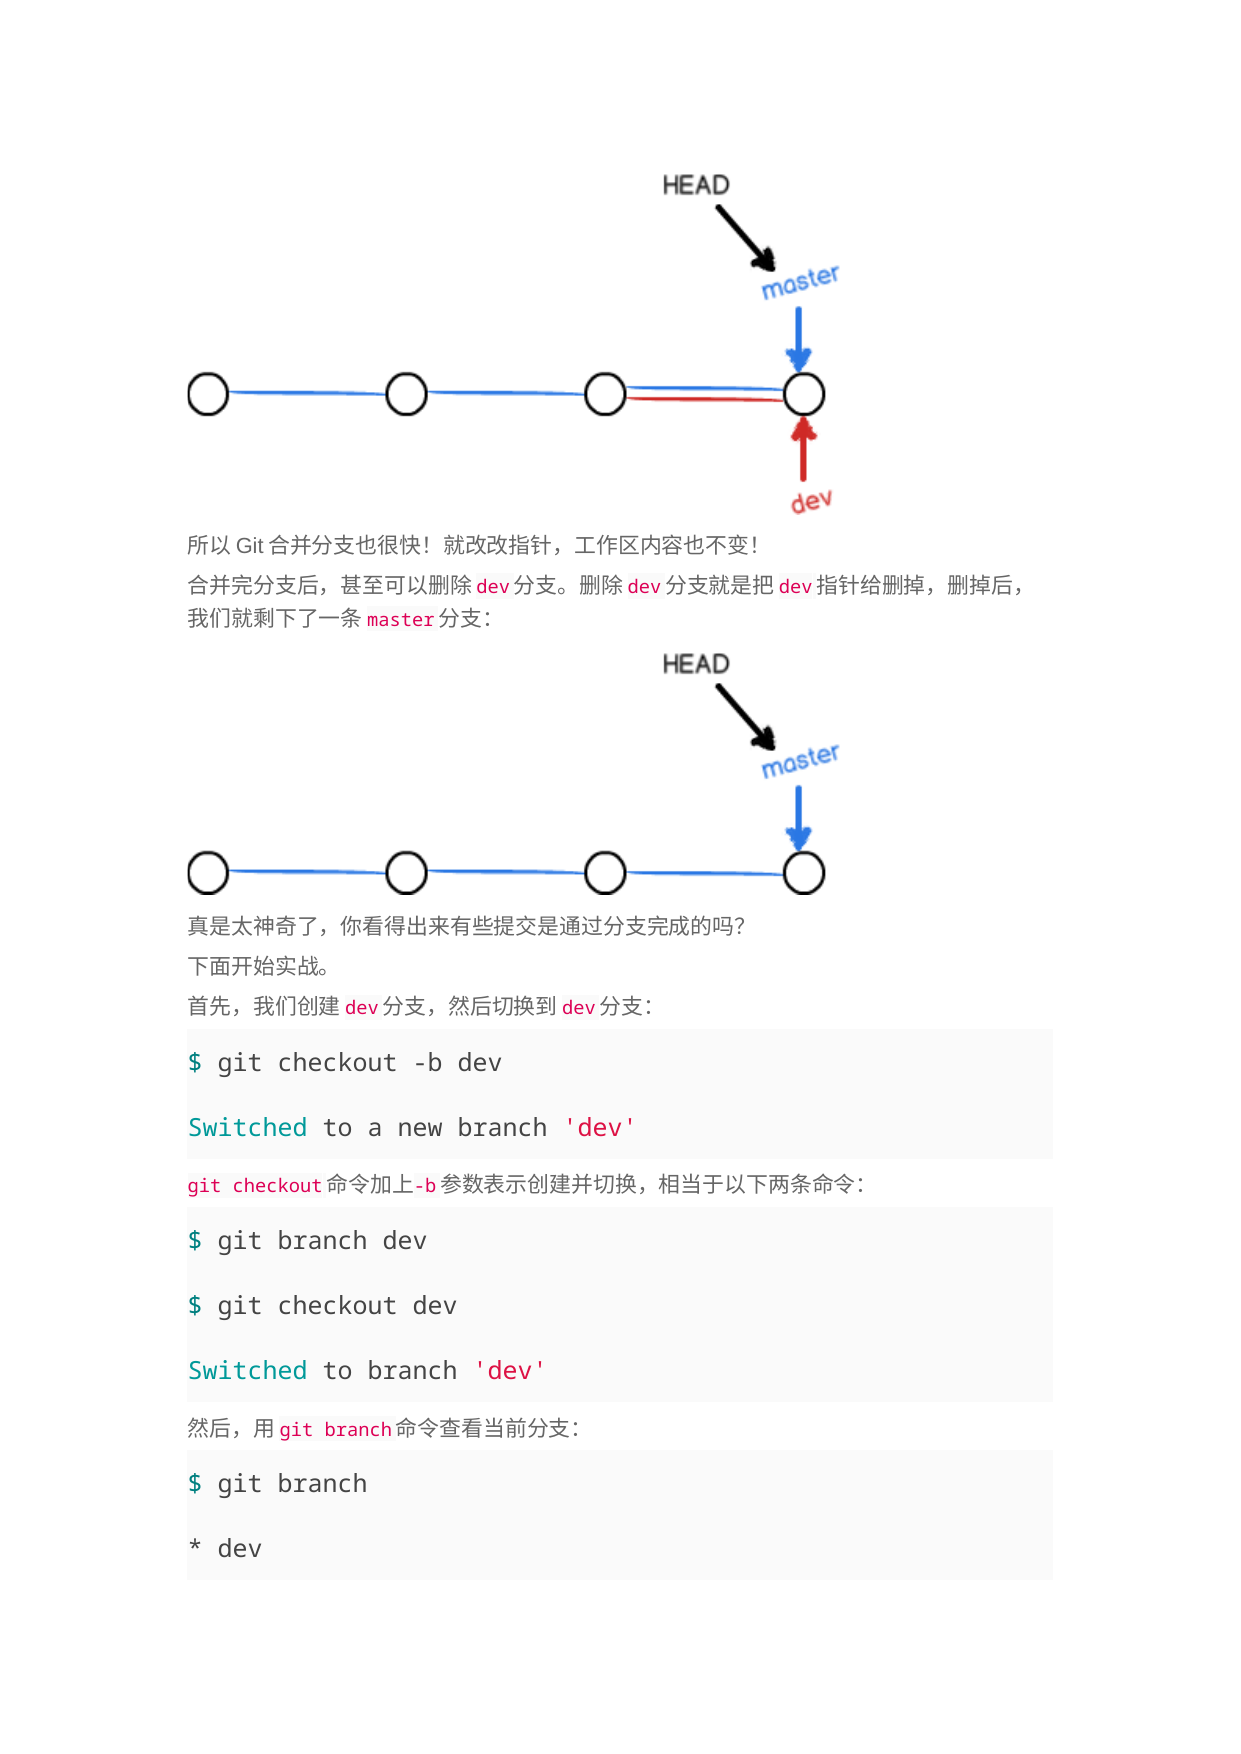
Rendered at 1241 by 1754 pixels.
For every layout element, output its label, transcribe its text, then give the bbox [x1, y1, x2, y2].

text * dev [187, 1515, 1053, 1580]
picture [187, 167, 849, 515]
text 所以Git合并分支也很快！就改改指针，工作区内容也不变！ [187, 527, 1053, 560]
text Switched to branch 'dev' [187, 1337, 1053, 1402]
text 首先，我们创建dev分支，然后切换到dev分支： [187, 989, 1053, 1021]
picture [187, 646, 849, 895]
text 真是太神奇了，你看得出来有些提交是通过分支完成的吗？ [187, 908, 1053, 941]
text $ git branch dev [187, 1207, 1053, 1272]
text $ git checkout dev [187, 1272, 1053, 1337]
text 合并完分支后，甚至可以删除dev分支。删除dev分支就是把dev指针给删掉，删掉后，我们就剩下了一条master分支： [187, 568, 1053, 633]
text $ git checkout -b dev [187, 1029, 1053, 1094]
text Switched to a new branch 'dev' [187, 1094, 1053, 1159]
text 然后，用git branch命令查看当前分支： [187, 1410, 1053, 1443]
text git checkout命令加上-b参数表示创建并切换，相当于以下两条命令： [187, 1167, 1053, 1199]
text 下面开始实战。 [187, 948, 1053, 981]
text $ git branch [187, 1450, 1053, 1515]
